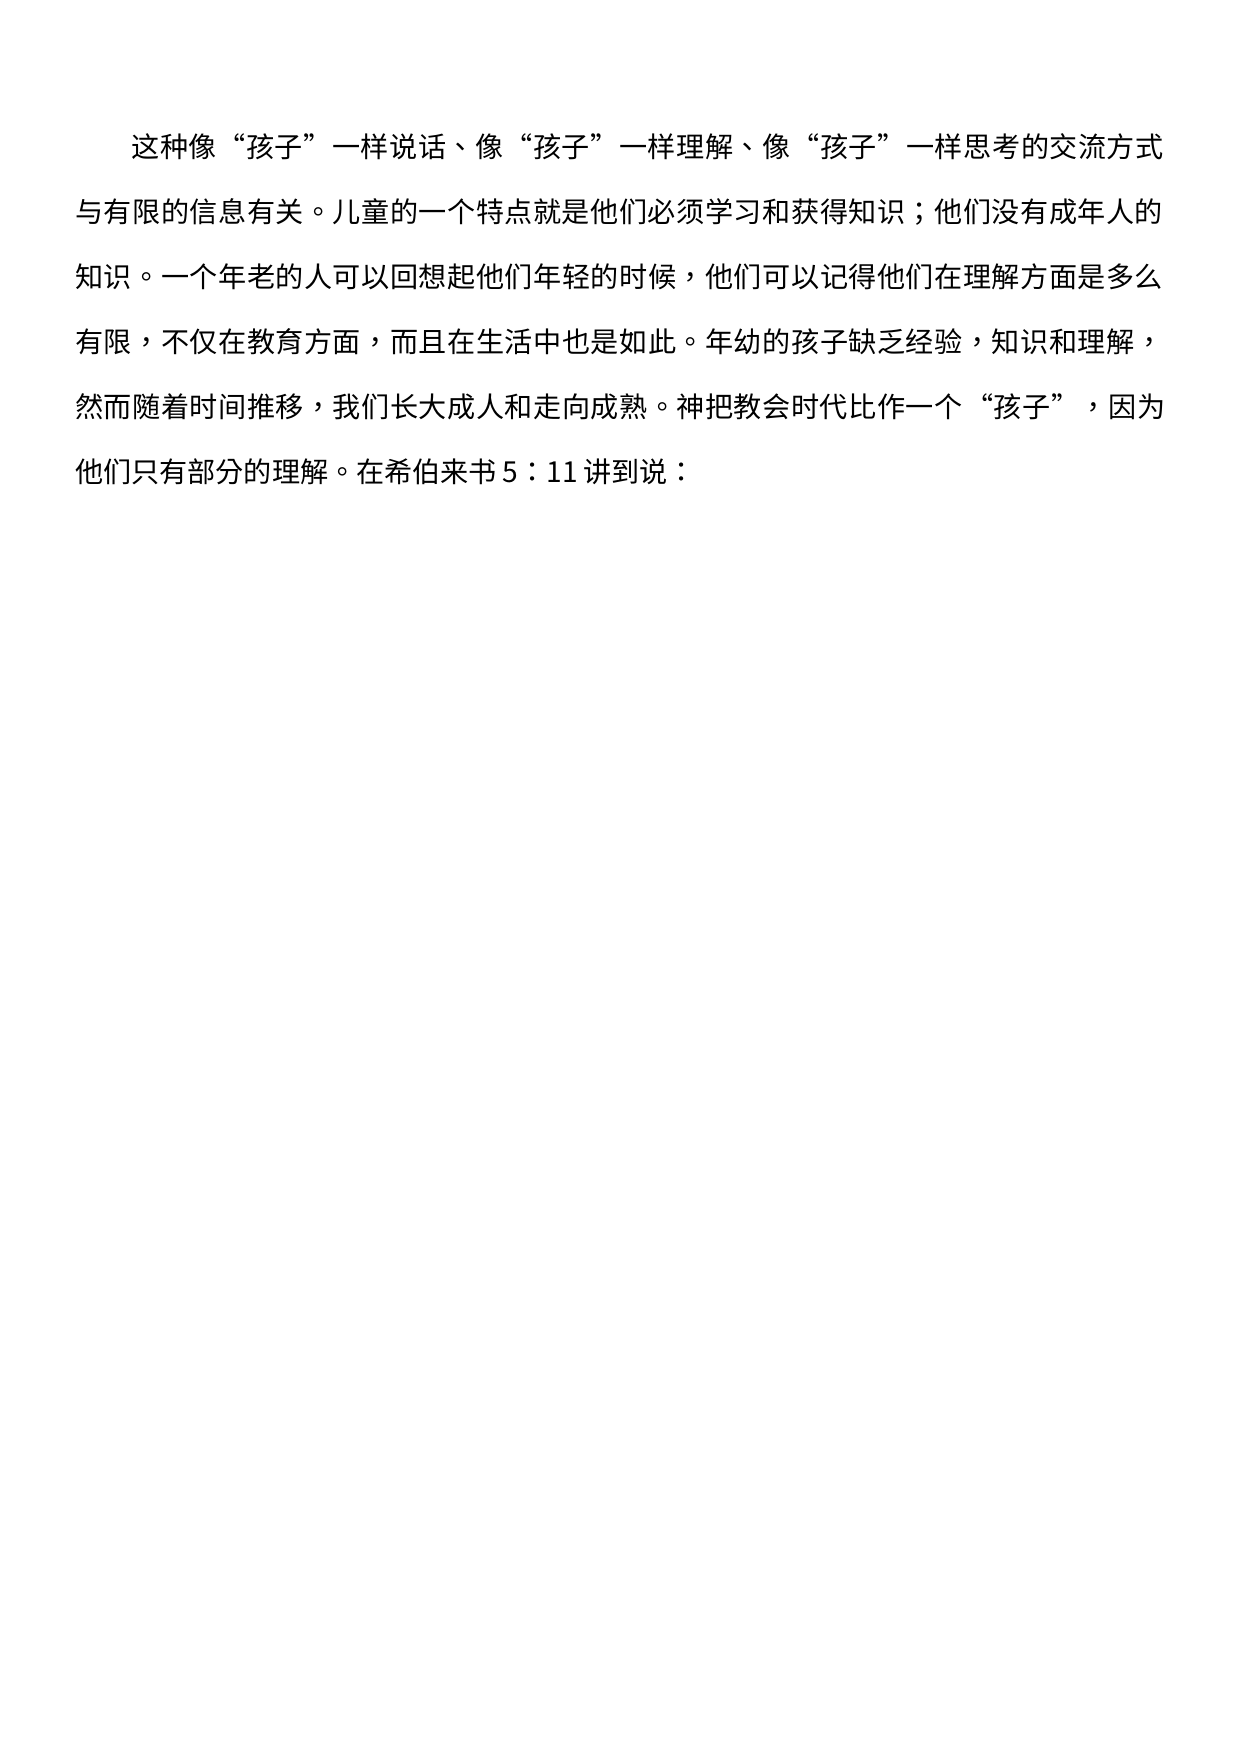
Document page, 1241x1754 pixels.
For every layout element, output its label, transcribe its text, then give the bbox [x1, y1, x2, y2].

text 这种像“孩子”一样说话、像“孩子”一样理解、像“孩子”一样思考的交流方式与有限的信息有关。儿童的一个特点就是他们必须学习和获得知识；他们没有成年人的知识。一个年老的人可以回想起他们年轻的时候，他们可以记得他们在理解方面是多么有限，不仅在教育方面，而且在生活中也是如此。年幼的孩子缺乏经验，知识和理解，然而随着时间推移，我们长大成人和走向成熟。神把教会时代比作一个“孩子”，因为他们只有部分的理解。在希伯来书5：11讲到说： [75, 113, 1165, 503]
